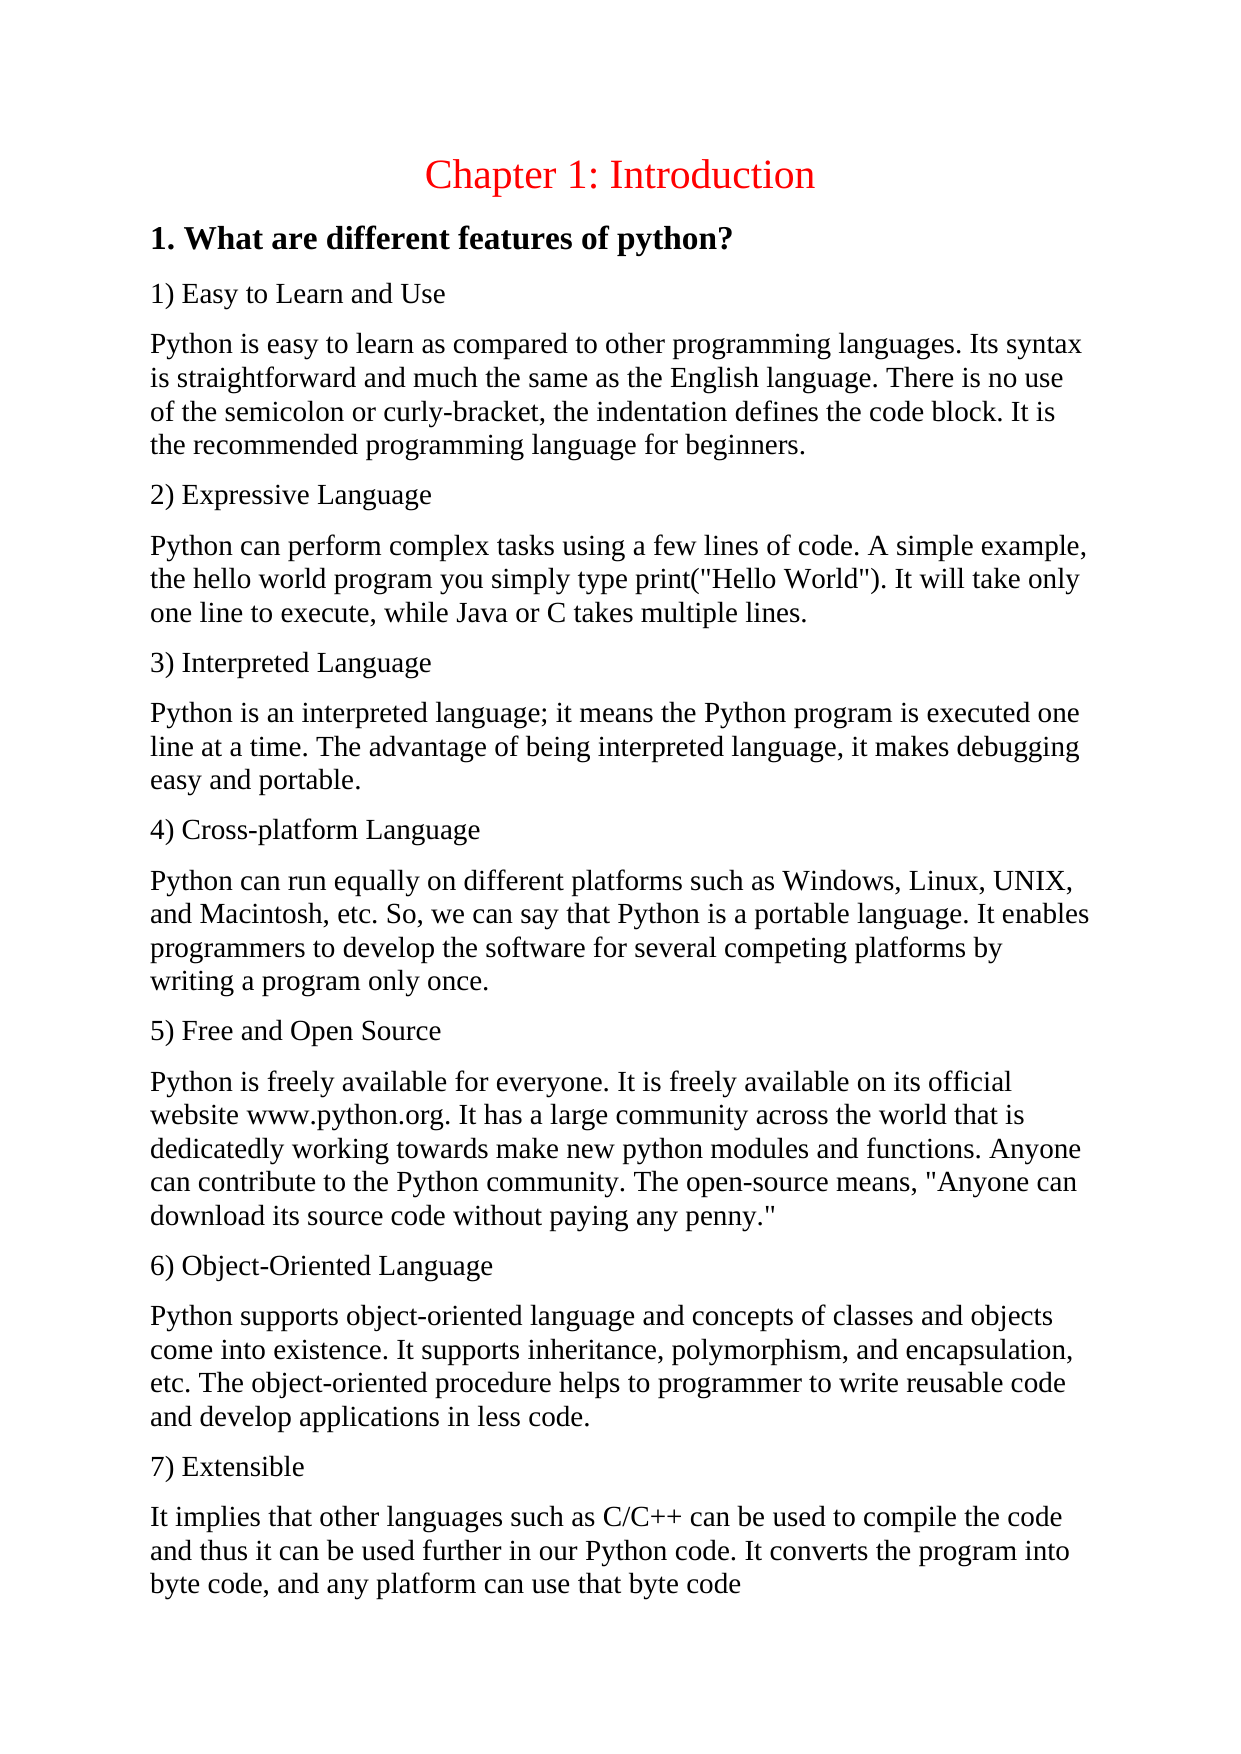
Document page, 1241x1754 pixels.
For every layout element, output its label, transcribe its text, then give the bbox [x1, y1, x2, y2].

text Python is an interpreted language; it means the Python program is executed one line at a time. The advantage of being interpreted language, it makes debugging easy and portable. [150, 695, 1090, 796]
text 3) Interpreted Language [150, 645, 1090, 678]
text Python can run equally on different platforms such as Windows, Linux, UNIX, and Macintosh, etc. So, we can say that Python is a portable language. It enables programmers to develop the software for several competing platforms by writing a program only once. [150, 863, 1090, 997]
text 4) Cross-platform Language [150, 812, 1090, 846]
text Python can perform complex tasks using a few lines of code. A simple example, the hello world program you simply type print("Hello World"). It will take only one line to execute, while Java or C takes multiple lines. [150, 528, 1090, 628]
text Python is freely available for everyone. It is freely available on its official website www.python.org. It has a large community across the world that is dedicatedly working towards make new python modules and functions. Anyone can contribute to the Python community. The open-source means, "Anyone can download its source code without paying any penny." [150, 1064, 1090, 1231]
text Chapter 1: Introduction [150, 150, 1090, 198]
text 5) Free and Open Source [150, 1013, 1090, 1047]
text 1. What are different features of python? [150, 218, 1090, 257]
text 7) Extensible [150, 1449, 1090, 1483]
text 1) Easy to Learn and Use [150, 276, 1090, 310]
text 2) Expressive Language [150, 477, 1090, 511]
text It implies that other languages such as C/C++ can be used to compile the code and thus it can be used further in our Python code. It converts the program into byte code, and any platform can use that byte code [150, 1499, 1090, 1600]
text Python is easy to learn as compared to other programming languages. Its syntax is straightforward and much the same as the English language. There is no use of the semicolon or curly-bracket, the indentation defines the code block. It is the recommended programming language for beginners. [150, 327, 1090, 461]
text Python supports object-oriented language and concepts of classes and objects come into existence. It supports inheritance, polymorphism, and encapsulation, etc. The object-oriented procedure helps to programmer to write reusable code and develop applications in less code. [150, 1298, 1090, 1432]
text 6) Object-Oriented Language [150, 1248, 1090, 1282]
